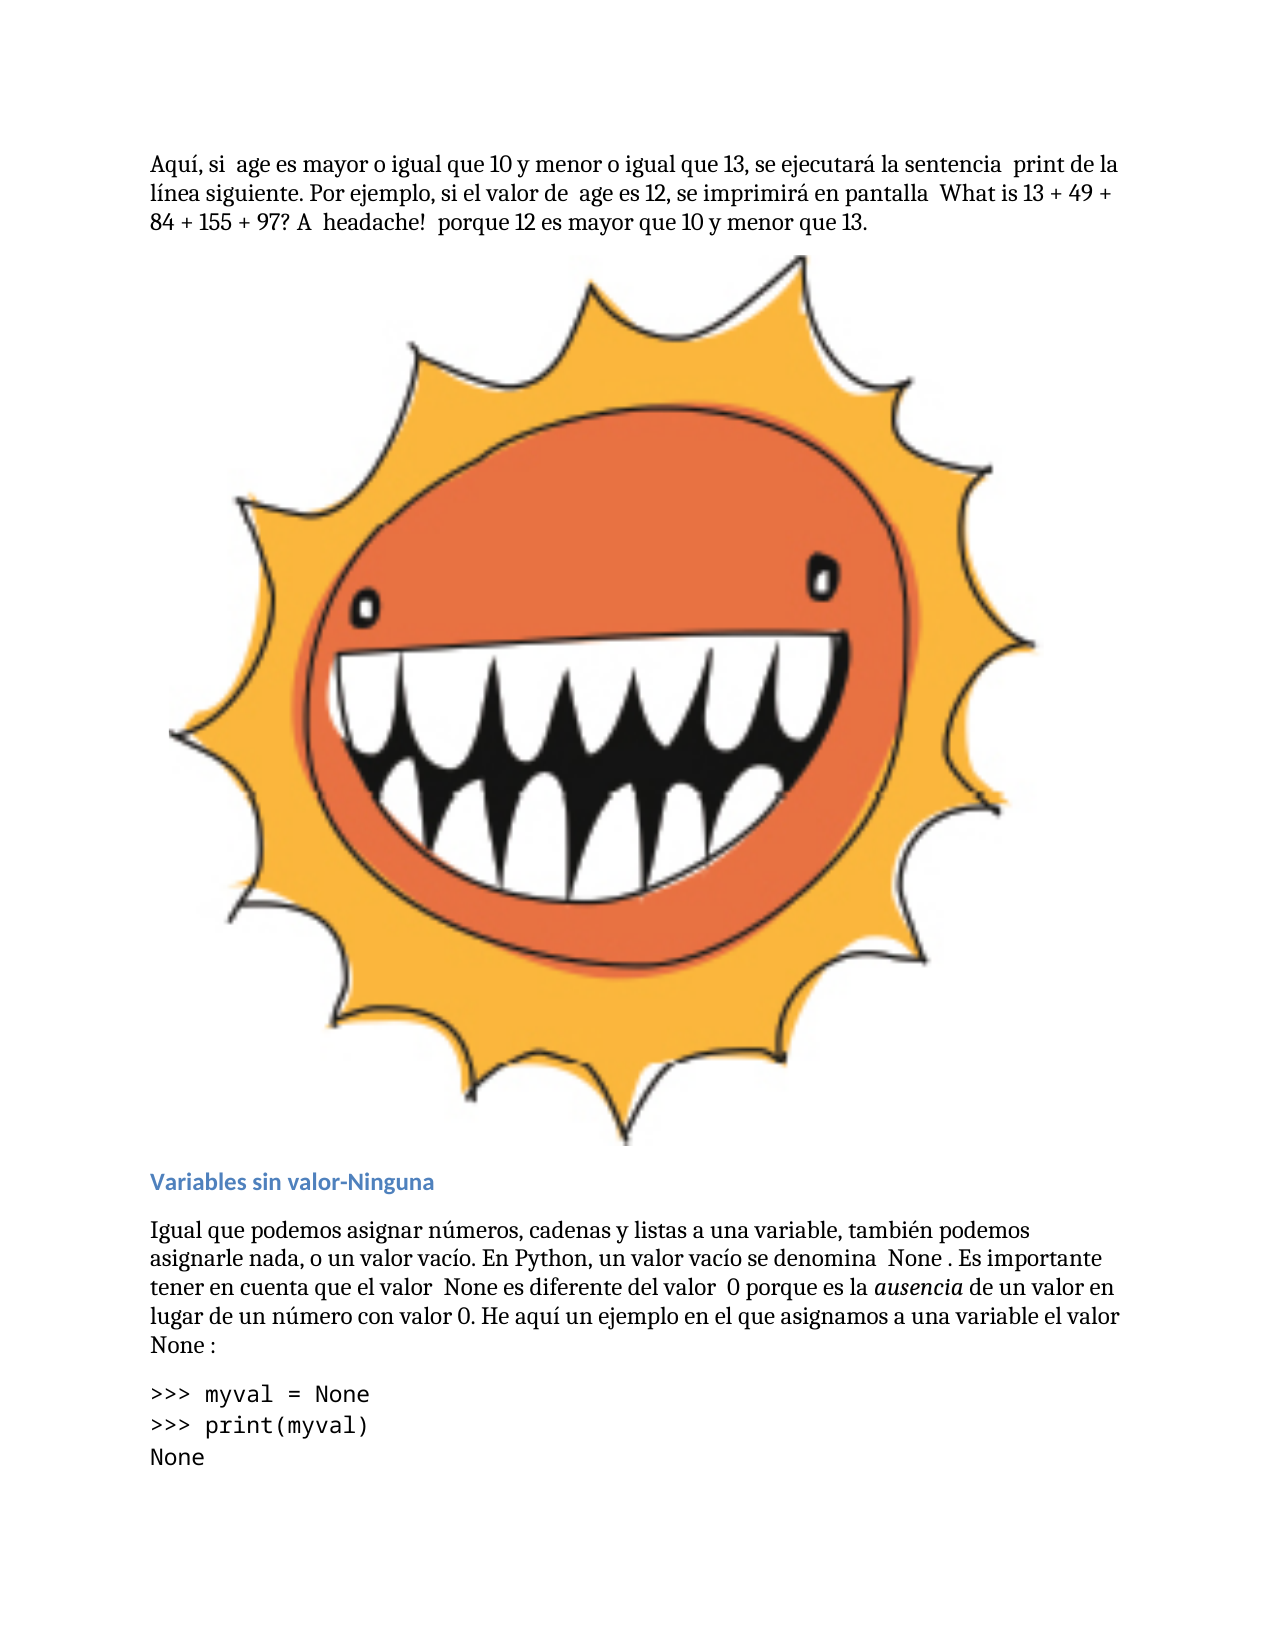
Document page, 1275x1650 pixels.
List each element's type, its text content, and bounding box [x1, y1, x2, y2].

text Igual que podemos asignar números, cadenas y listas a una variable, también podemos asignarle nada, o un valor vacío. En Python, un valor vacío se denomina None . Es importante tener en cuenta que el valor None es diferente del valor 0 porque es la ausencia de un valor en lugar de un número con valor 0. He aquí un ejemplo en el que asignamos a una variable el valor None : [150, 1216, 1125, 1359]
subtitle Variables sin valor-Ninguna [150, 1166, 1125, 1197]
text Aquí, si age es mayor o igual que 10 y menor o igual que 13, se ejecutará la sentencia print de la línea siguiente. Por ejemplo, si el valor de age es 12, se imprimirá en pantalla What is 13 + 49 + 84 + 155 + 97? A headache! porque 12 es mayor que 10 y menor que 13. [150, 150, 1125, 236]
picture [168, 255, 1044, 1146]
text >>> myval = None >>> print(myval) None [150, 1378, 1125, 1472]
